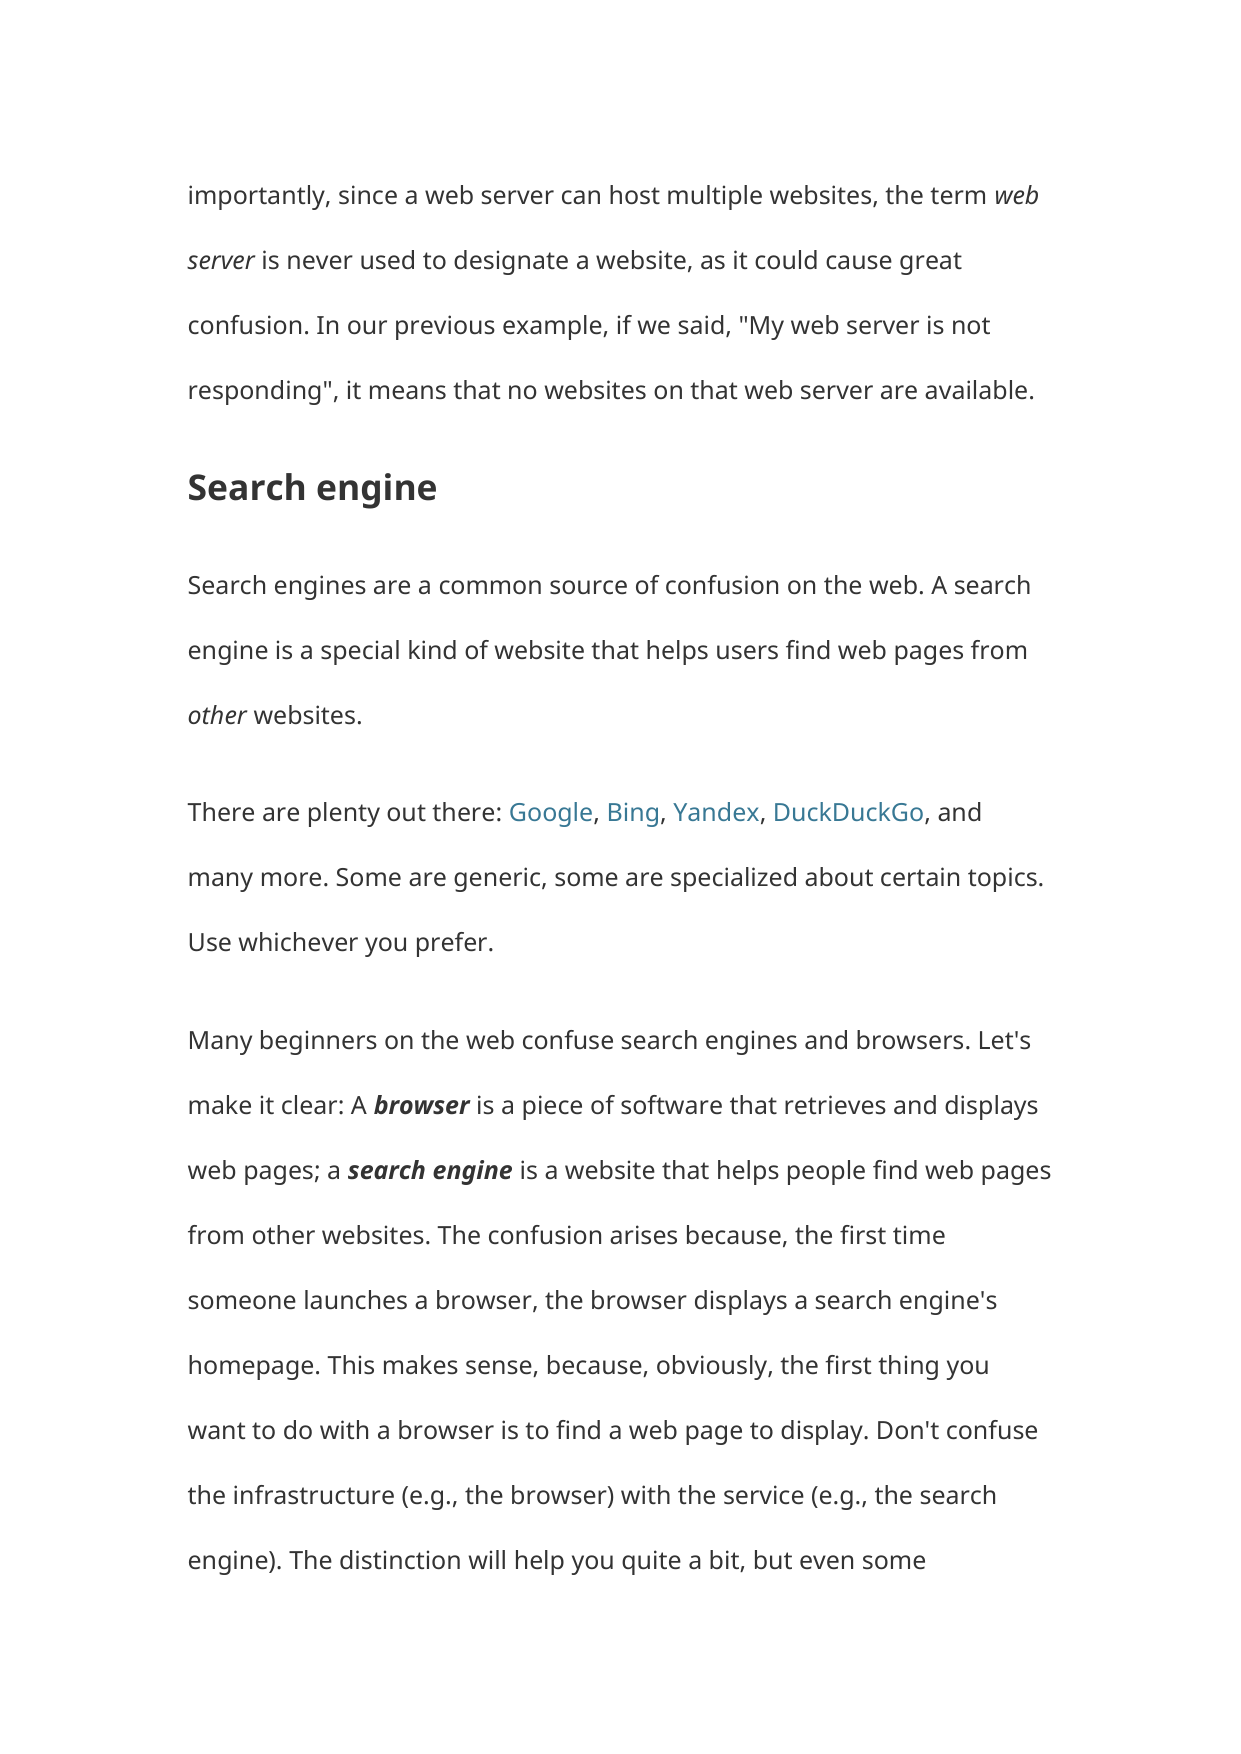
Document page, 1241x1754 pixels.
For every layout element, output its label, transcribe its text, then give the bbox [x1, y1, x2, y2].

text Search engine [187, 454, 1053, 519]
text Search engines are a common source of confusion on the web. A search engine is a special kind of website that helps users find web pages from other websites. [187, 552, 1053, 747]
text There are plenty out there: Google, Bing, Yandex, DuckDuckGo, and many more. Some are generic, some are specialized about certain topics. Use whichever you prefer. [187, 779, 1053, 974]
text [187, 1007, 1053, 1592]
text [187, 162, 1053, 422]
